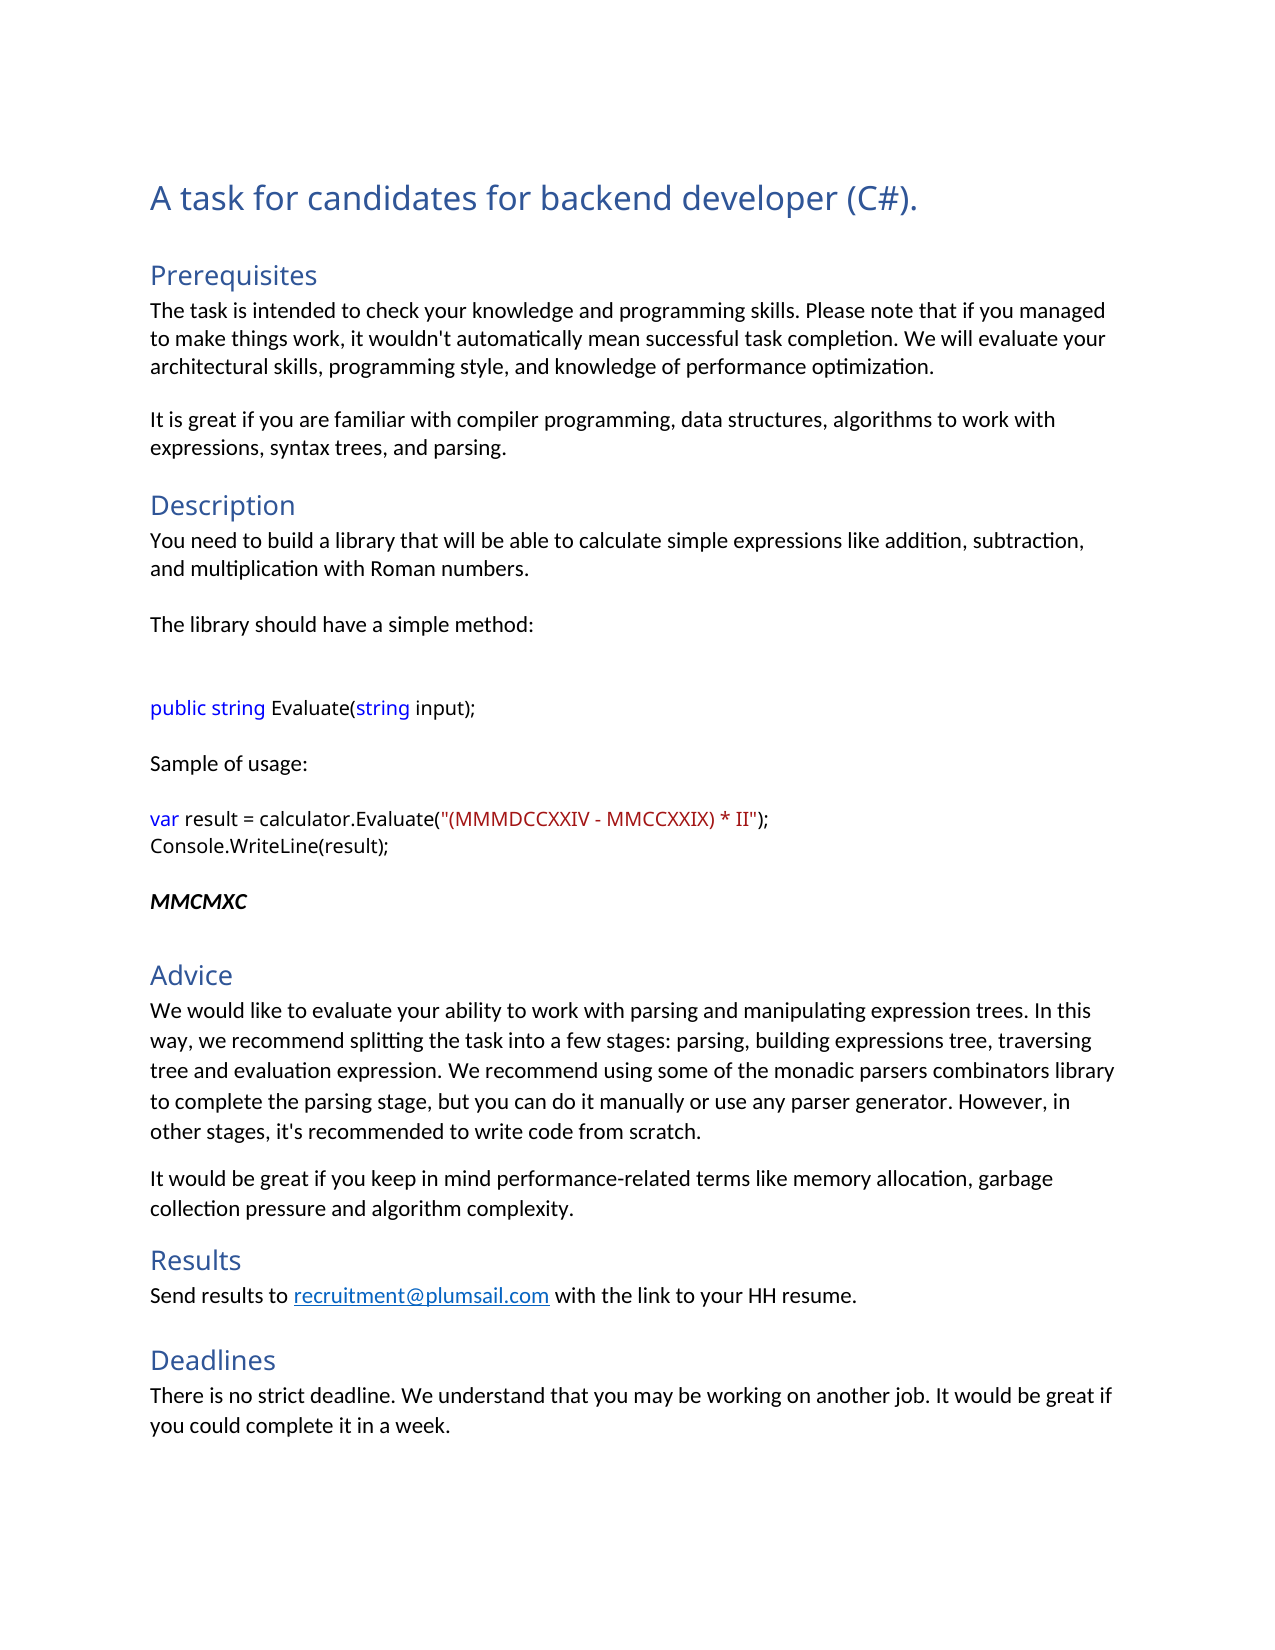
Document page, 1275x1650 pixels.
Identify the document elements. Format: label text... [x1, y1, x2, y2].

text You need to build a library that will be able to calculate simple expressions like addition, subtraction, and multiplication with Roman numbers. [150, 526, 1125, 582]
text It is great if you are familiar with compiler programming, data structures, algorithms to work with expressions, syntax trees, and parsing. [150, 405, 1125, 461]
text Console.WriteLine(result); [150, 832, 1125, 859]
subtitle Description [150, 486, 1125, 523]
text The library should have a simple method: [150, 610, 1125, 638]
subtitle Results [150, 1241, 1125, 1278]
text Send results to recruitment@plumsail.com with the link to your HH resume. [150, 1281, 1125, 1309]
text Sample of usage: [150, 749, 1125, 777]
text We would like to evaluate your ability to work with parsing and manipulating expression trees. In this way, we recommend splitting the task into a few stages: parsing, building expressions tree, traversing tree and evaluation expression. We recommend using some of the monadic parsers combinators library to complete the parsing stage, but you can do it manually or use any parser generator. However, in other stages, it's recommended to write code from scratch. [150, 996, 1125, 1145]
text public string Evaluate(string input); [150, 694, 1125, 721]
text var result = calculator.Evaluate("(MMMDCCXXIV - MMCCXXIX) * II"); [150, 805, 1125, 832]
subtitle Prerequisites [150, 256, 1125, 293]
text There is no strict deadline. We understand that you may be working on another job. It would be great if you could complete it in a week. [150, 1381, 1125, 1439]
text It would be great if you keep in mind performance-related terms like memory allocation, garbage collection pressure and algorithm complexity. [150, 1164, 1125, 1222]
text MMCMXC [150, 887, 1125, 915]
subtitle A task for candidates for backend developer (C#). [150, 175, 1125, 220]
subtitle Deadlines [150, 1341, 1125, 1378]
text The task is intended to check your knowledge and programming skills. Please note that if you managed to make things work, it wouldn't automatically mean successful task completion. We will evaluate your architectural skills, programming style, and knowledge of performance optimization. [150, 296, 1125, 380]
subtitle Advice [150, 956, 1125, 993]
